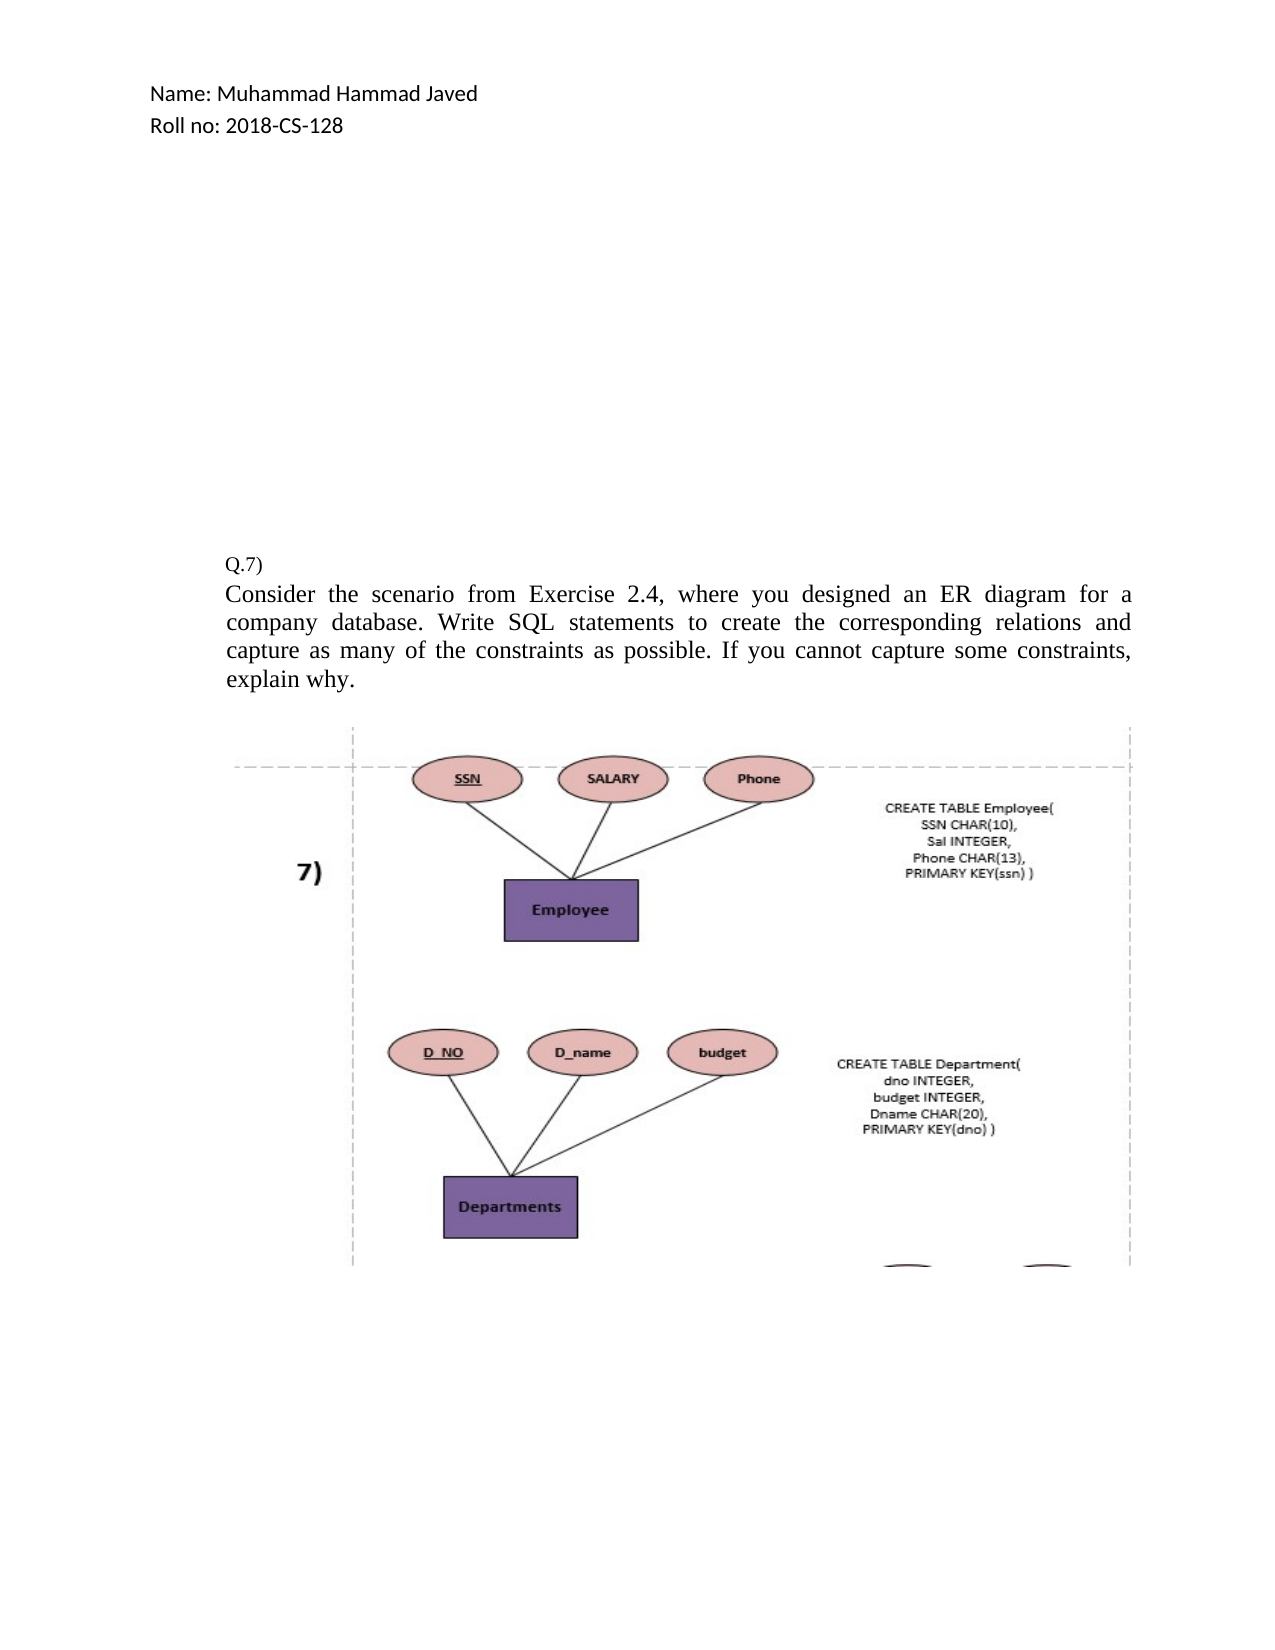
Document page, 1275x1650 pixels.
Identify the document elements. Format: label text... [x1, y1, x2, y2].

text Q.7) [225, 552, 1222, 576]
text Consider the scenario from Exercise 2.4, where you designed an ER diagram for a company database. Write SQL statements to create the corresponding relations and capture as many of the constraints as possible. If you cannot capture some constraints, explain why. [225, 580, 1133, 693]
picture [234, 727, 1133, 1267]
